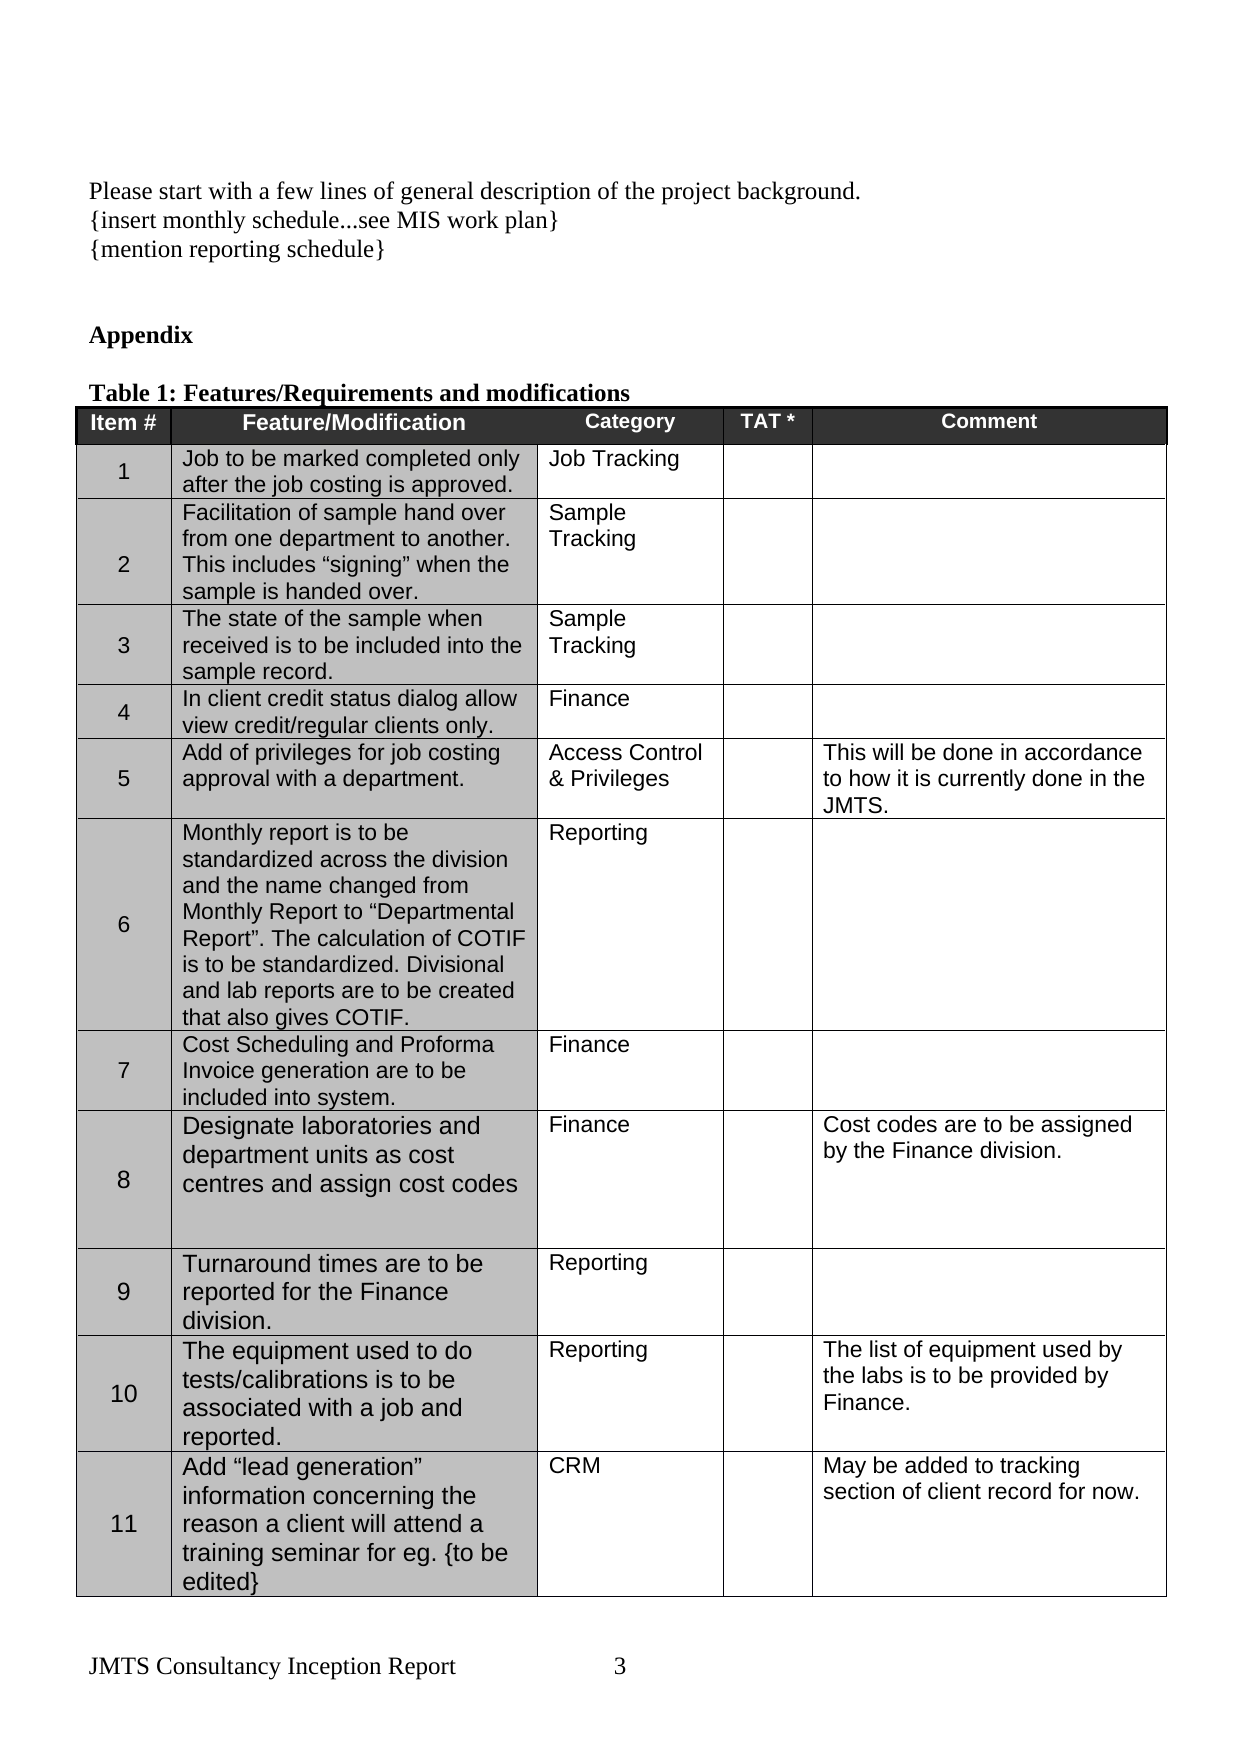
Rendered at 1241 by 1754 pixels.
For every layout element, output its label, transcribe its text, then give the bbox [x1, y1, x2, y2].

table_cell [724, 605, 812, 684]
table_cell [724, 819, 812, 1030]
table_cell [813, 818, 1166, 1030]
text Table 1: Features/Requirements and modifications [89, 378, 1152, 406]
table_cell 5 [77, 738, 171, 818]
table_cell 8 [77, 1110, 171, 1248]
table_cell Job Tracking [538, 445, 723, 498]
table_cell Finance [538, 1111, 723, 1248]
table_cell 6 [77, 818, 171, 1030]
table_cell [813, 444, 1166, 498]
table_cell 1 [77, 445, 171, 498]
table_cell [813, 498, 1166, 604]
table_header Feature/Modification [172, 409, 538, 444]
table_cell [724, 499, 812, 604]
text Please start with a few lines of general description of the project background. [89, 176, 1152, 205]
table_cell Reporting [538, 819, 723, 1030]
table_cell Designate laboratories and department units as cost centres and assign cost codes [172, 1111, 537, 1248]
table_cell 7 [77, 1030, 171, 1110]
table_header Category [538, 409, 723, 444]
table_cell [724, 1336, 812, 1451]
table_cell The list of equipment used by the labs is to be provided by Finance. [813, 1335, 1166, 1451]
table_cell May be added to tracking section of client record for now. [813, 1451, 1166, 1596]
table_header Item # [78, 409, 170, 444]
table_cell [813, 604, 1166, 684]
table_cell 9 [77, 1248, 171, 1335]
text {mention reporting schedule} [89, 234, 1152, 263]
table_cell CRM [538, 1452, 723, 1596]
table_cell Add of privileges for job costing approval with a department. [172, 739, 537, 818]
table_cell Monthly report is to be standardized across the division and the name changed from Monthly Report to “Departmental Report”. The calculation of COTIF is to be standardized. Divisional and lab reports are to be created that also gives COTIF. [172, 819, 537, 1030]
table_cell Facilitation of sample hand over from one department to another. This includes “signing” when the sample is handed over. [172, 499, 537, 604]
table_cell Finance [538, 685, 723, 738]
text {insert monthly schedule...see MIS work plan} [89, 205, 1152, 234]
table_cell [724, 445, 812, 498]
table_cell Sample Tracking [538, 605, 723, 684]
table_cell 11 [77, 1451, 171, 1596]
table_cell Cost codes are to be assigned by the Finance division. [813, 1110, 1166, 1248]
table_cell 10 [77, 1335, 171, 1451]
table_cell In client credit status dialog allow view credit/regular clients only. [172, 685, 537, 738]
table_header Comment [813, 409, 1166, 444]
table_cell [724, 1452, 812, 1596]
table_cell [724, 739, 812, 818]
table_cell Access Control & Privileges [538, 739, 723, 818]
table_cell The equipment used to do tests/calibrations is to be associated with a job and reported. [172, 1336, 537, 1451]
table_cell The state of the sample when received is to be included into the sample record. [172, 605, 537, 684]
table_cell [813, 1030, 1166, 1110]
table_cell [724, 1249, 812, 1335]
table_cell [724, 685, 812, 738]
table_cell This will be done in accordance to how it is currently done in the JMTS. [813, 738, 1166, 818]
text Appendix [89, 320, 1152, 349]
table_cell [724, 1111, 812, 1248]
table_cell Finance [538, 1031, 723, 1110]
table_cell Turnaround times are to be reported for the Finance division. [172, 1249, 537, 1335]
table_cell Cost Scheduling and Proforma Invoice generation are to be included into system. [172, 1031, 537, 1110]
table_cell Sample Tracking [538, 499, 723, 604]
table_cell [813, 684, 1166, 738]
table_cell Reporting [538, 1249, 723, 1335]
table_cell [724, 1031, 812, 1110]
table_cell 4 [77, 684, 171, 738]
table_cell Reporting [538, 1336, 723, 1451]
table_cell Job to be marked completed only after the job costing is approved. [172, 445, 537, 498]
table_cell 3 [77, 604, 171, 684]
table_cell Add “lead generation” information concerning the reason a client will attend a training seminar for eg. {to be edited} [172, 1452, 537, 1596]
table_cell [813, 1248, 1166, 1335]
table_header TAT * [724, 409, 812, 444]
table_cell 2 [77, 498, 171, 604]
